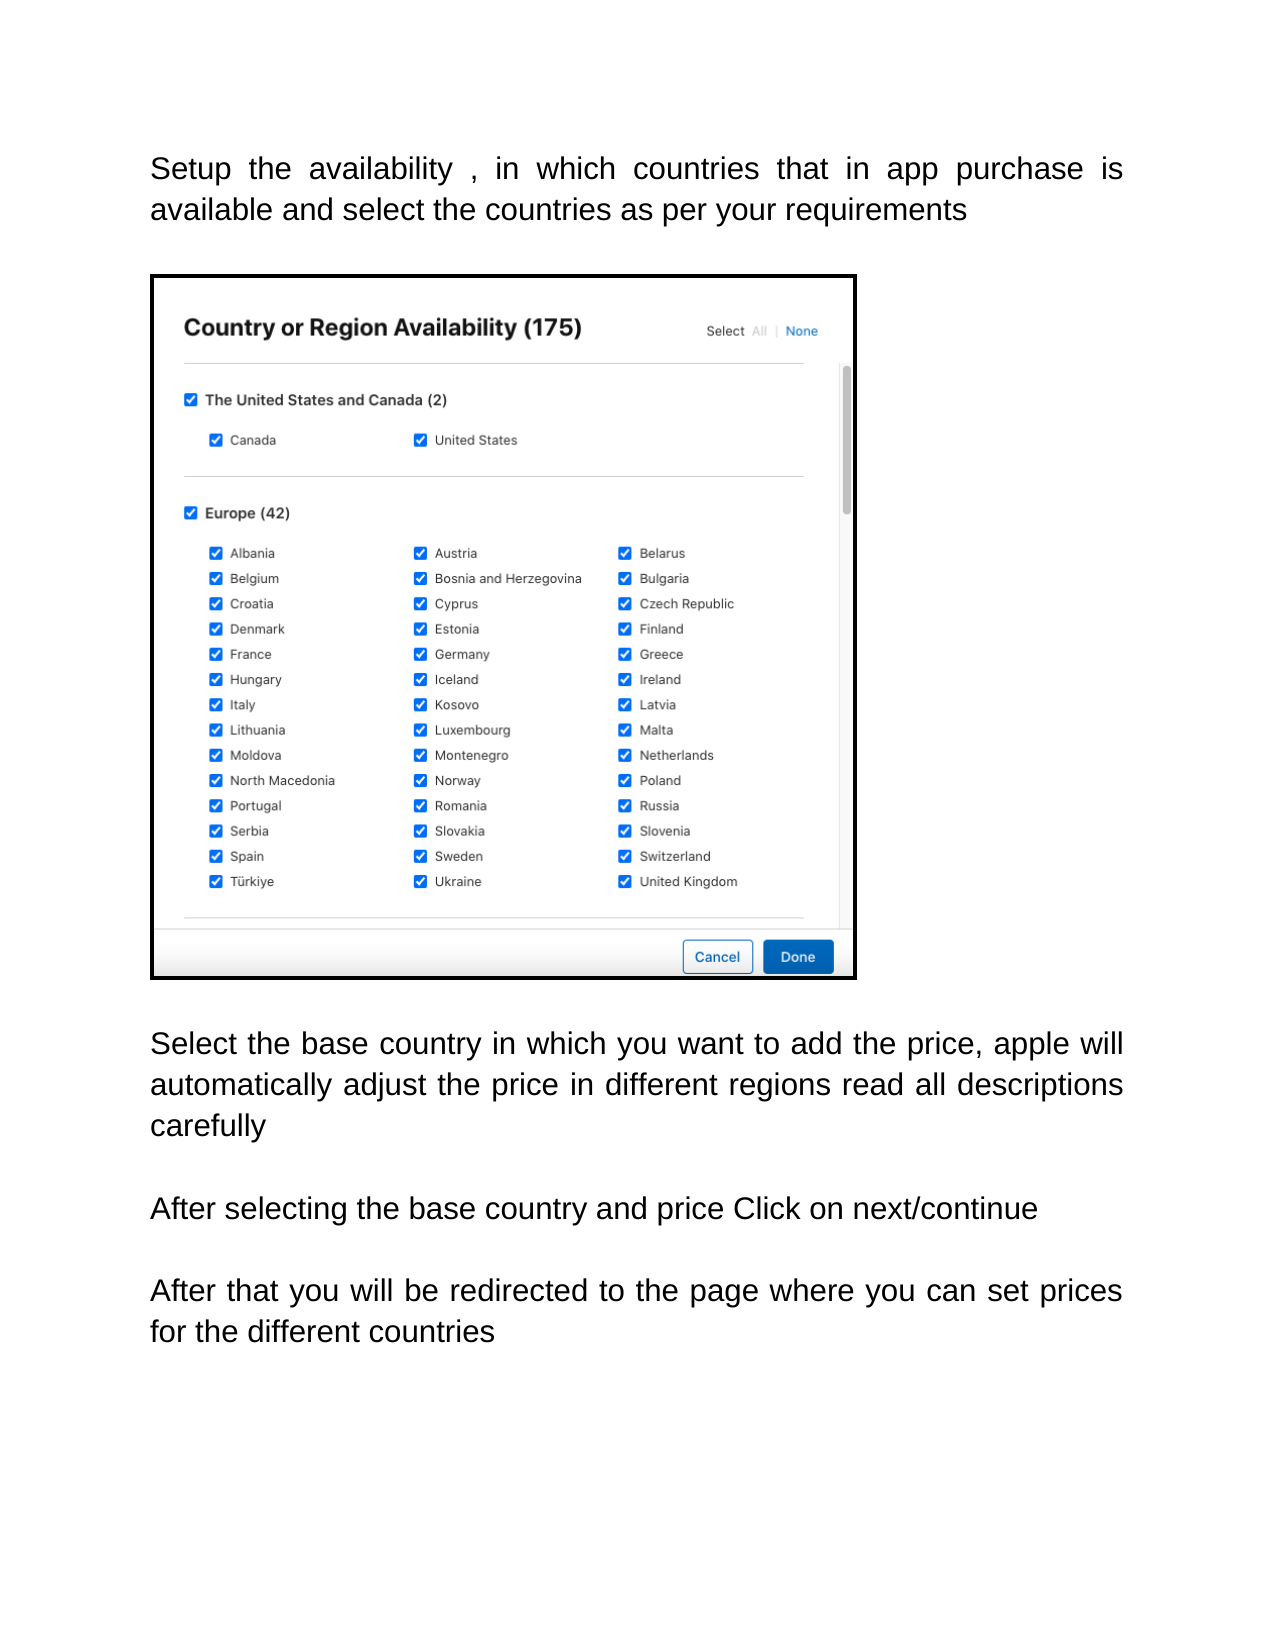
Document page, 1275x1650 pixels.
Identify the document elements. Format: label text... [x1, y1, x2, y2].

text Select the base country in which you want to add the price, apple will automatically adjust the price in different regions read all descriptions carefully [150, 1025, 1125, 1143]
text After selecting the base country and price Click on next/continue [150, 1190, 1125, 1226]
text Setup the availability , in which countries that in app purchase is available and select the countries as per your requirements [150, 150, 1125, 227]
text After that you will be redirected to the page where you can set prices for the different countries [150, 1272, 1125, 1349]
picture [154, 278, 853, 976]
